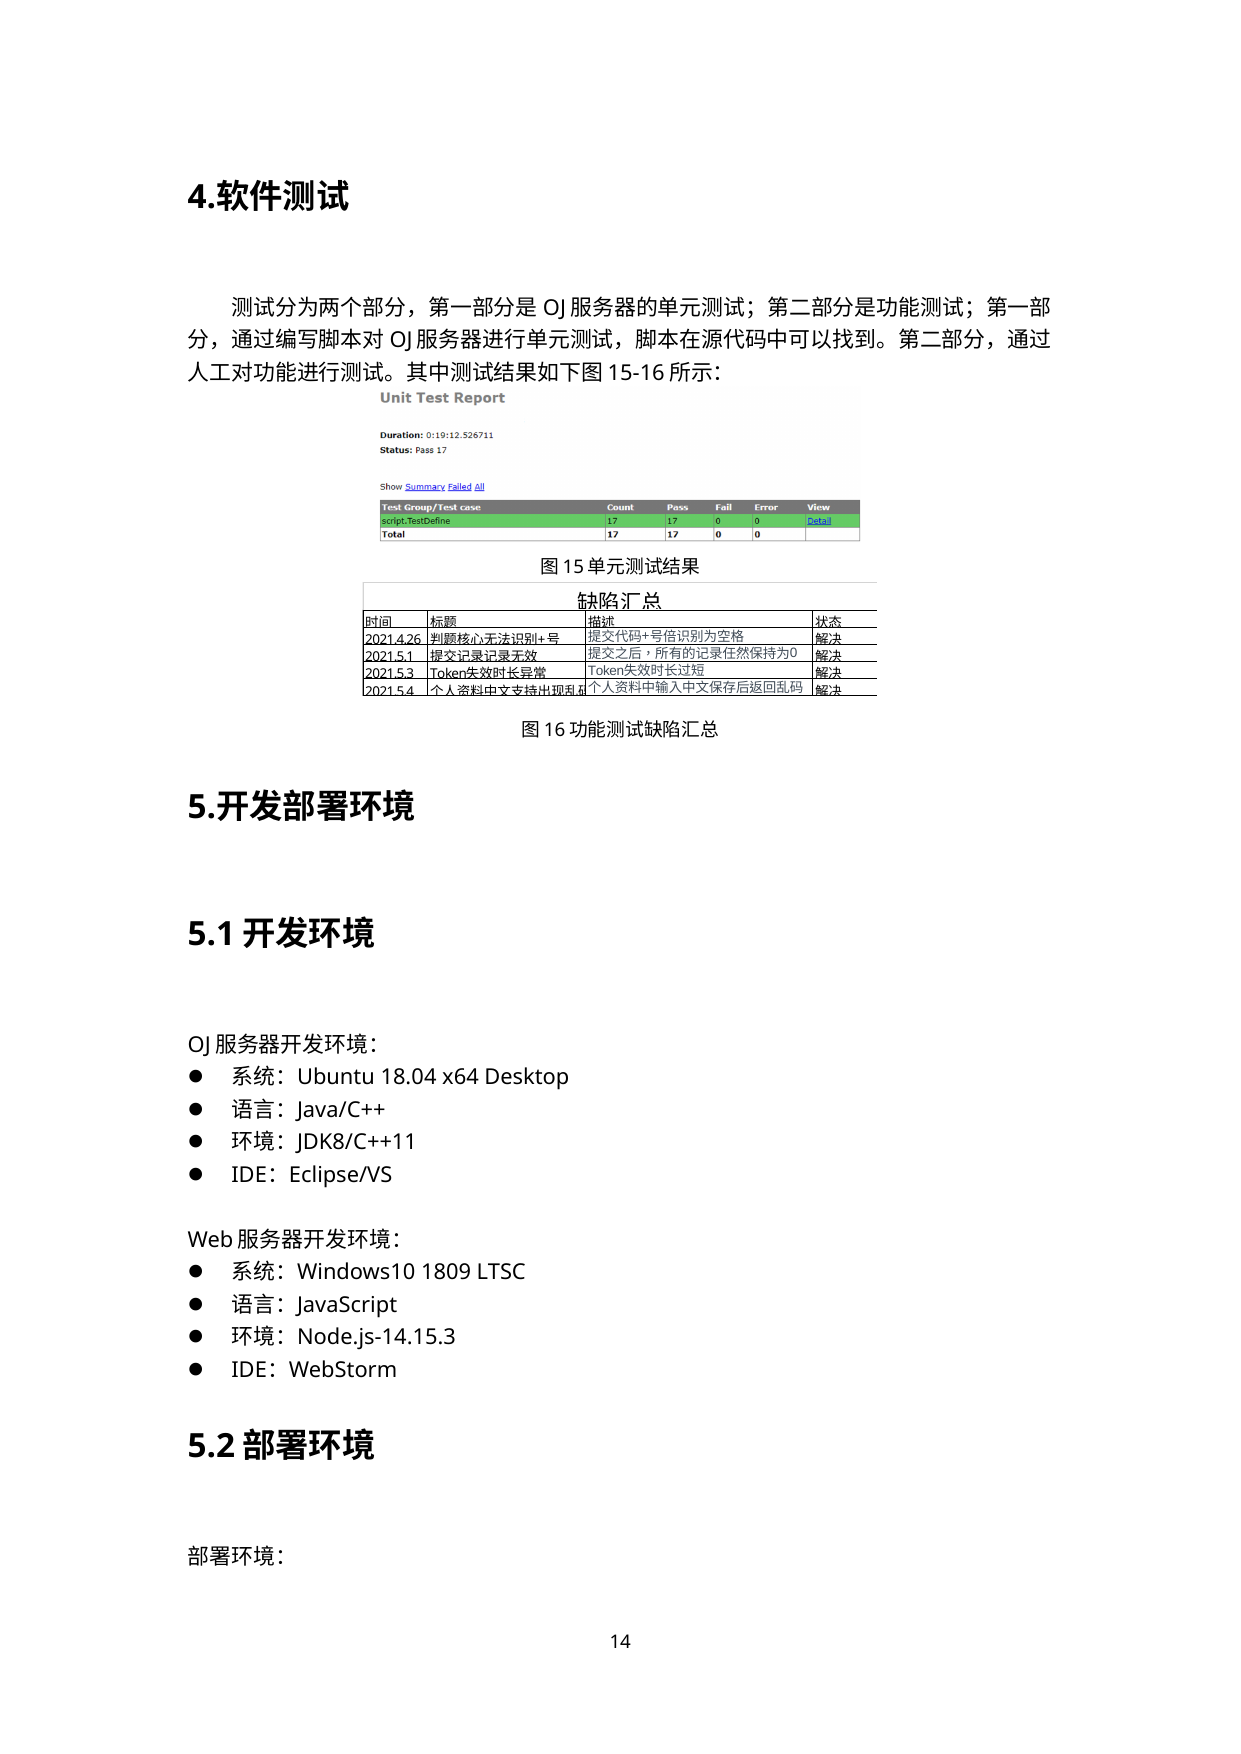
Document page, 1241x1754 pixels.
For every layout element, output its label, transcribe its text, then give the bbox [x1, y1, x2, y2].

list 环境：Node.js-14.15.3 [187, 1319, 1053, 1351]
text Web服务器开发环境： [187, 1221, 1053, 1254]
subtitle 5.开发部署环境 [187, 771, 1053, 836]
list 语言：Java/C++ [187, 1091, 1053, 1124]
text 图16功能测试缺陷汇总 [187, 712, 1053, 744]
text 图15单元测试结果 [187, 549, 1053, 582]
list 环境：JDK8/C++11 [187, 1124, 1053, 1156]
list 语言：JavaScript [187, 1286, 1053, 1319]
text OJ服务器开发环境： [187, 1026, 1053, 1059]
subtitle 5.2部署环境 [187, 1411, 1053, 1476]
subtitle 4.软件测试 [187, 162, 1053, 227]
list IDE：WebStorm [187, 1351, 1053, 1384]
subtitle 5.1开发环境 [187, 899, 1053, 964]
list 系统：Windows10 1809 LTSC [187, 1254, 1053, 1286]
picture [379, 386, 861, 543]
list IDE：Eclipse/VS [187, 1156, 1053, 1189]
list 系统：Ubuntu 18.04 x64 Desktop [187, 1059, 1053, 1091]
text 测试分为两个部分，第一部分是OJ服务器的单元测试；第二部分是功能测试；第一部分，通过编写脚本对OJ服务器进行单元测试，脚本在源代码中可以找到。第二部分，通过人工对功能进行测试。其中测试结果如下图15-16所示： [187, 289, 1053, 387]
text 部署环境： [187, 1538, 1053, 1571]
